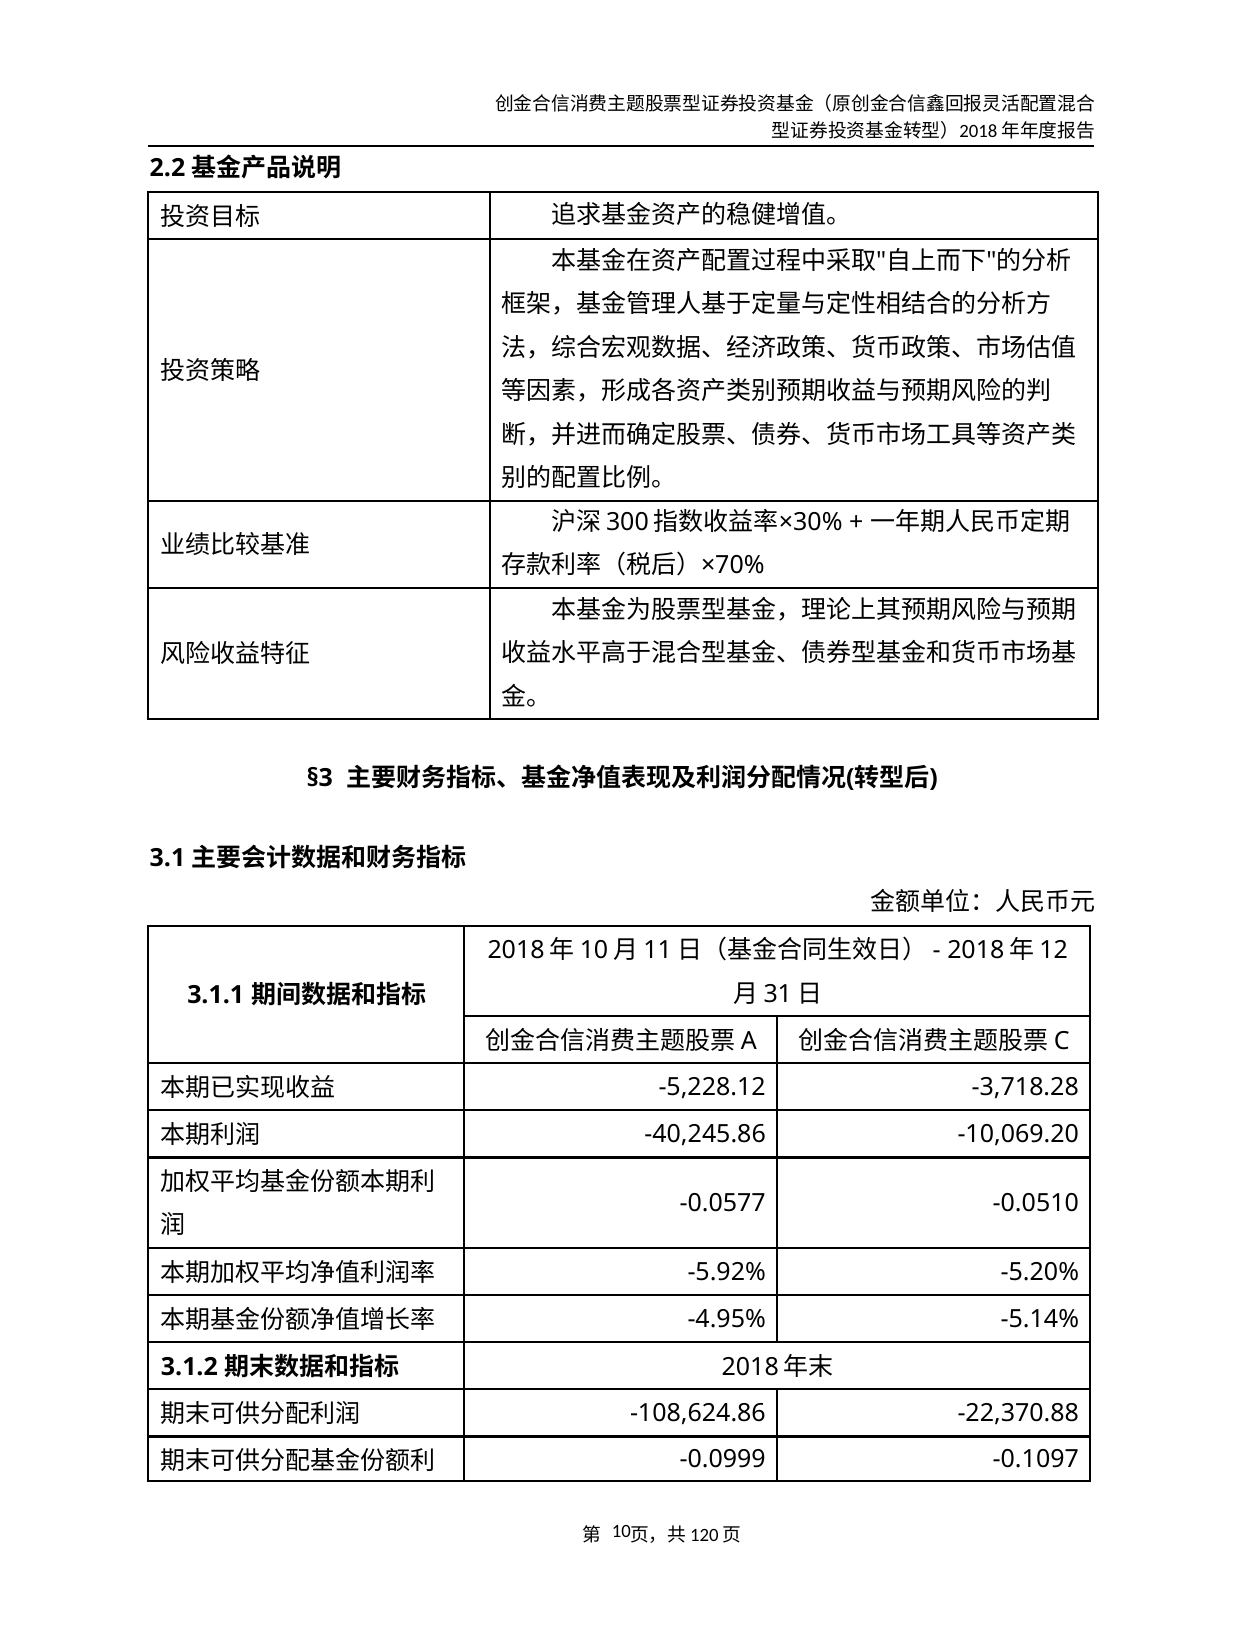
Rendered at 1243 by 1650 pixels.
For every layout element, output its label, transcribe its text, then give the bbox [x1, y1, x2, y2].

table_cell 沪深300指数收益率×30% + 一年期人民币定期存款利率（税后）×70% [491, 502, 1097, 587]
table_cell -5,228.12 [465, 1064, 776, 1109]
table_cell -108,624.86 [465, 1390, 776, 1435]
table_cell 本期已实现收益 [149, 1064, 463, 1109]
table_cell 创金合信消费主题股票A [465, 1017, 776, 1062]
table_cell -22,370.88 [778, 1390, 1089, 1435]
table_header 2018年10月11日（基金合同生效日） - 2018年12月31日 [465, 927, 1089, 1015]
table_cell -5.92% [465, 1249, 776, 1294]
table_cell -5.20% [778, 1249, 1089, 1294]
table_cell 风险收益特征 [149, 589, 489, 718]
table_cell 业绩比较基准 [149, 502, 489, 587]
table_cell 期末可供分配基金份额利润 [149, 1438, 463, 1480]
table_cell -40,245.86 [465, 1111, 776, 1156]
table_cell -10,069.20 [778, 1111, 1089, 1156]
table_cell -5.14% [778, 1296, 1089, 1341]
table_header 3.1.1 期间数据和指标 [149, 927, 463, 1062]
table_cell -4.95% [465, 1296, 776, 1341]
table_header 追求基金资产的稳健增值。 [491, 193, 1097, 238]
table_cell 创金合信消费主题股票C [778, 1017, 1089, 1062]
table_cell 本期加权平均净值利润率 [149, 1249, 463, 1294]
table_header 投资目标 [149, 193, 489, 238]
text 2.2 基金产品说明 [149, 148, 1094, 184]
text 金额单位：人民币元 [148, 881, 1094, 917]
table_cell 本期利润 [149, 1111, 463, 1156]
table_cell -0.1097 [778, 1438, 1089, 1480]
table_cell -0.0510 [778, 1159, 1089, 1247]
text 3.1 主要会计数据和财务指标 [149, 838, 1094, 874]
text §3 主要财务指标、基金净值表现及利润分配情况(转型后) [149, 757, 1094, 793]
table_cell 加权平均基金份额本期利润 [149, 1159, 463, 1247]
table_cell 本基金在资产配置过程中采取"自上而下"的分析框架，基金管理人基于定量与定性相结合的分析方法，综合宏观数据、经济政策、货币政策、市场估值等因素，形成各资产类别预期收益与预期风险的判断，并进而确定股票、债券、货币市场工具等资产类别的配置比例。 [491, 240, 1097, 499]
table_cell -3,718.28 [778, 1064, 1089, 1109]
table_cell 本期基金份额净值增长率 [149, 1296, 463, 1341]
table_cell -0.0999 [465, 1438, 776, 1480]
table_cell -0.0577 [465, 1159, 776, 1247]
table_cell 2018年末 [465, 1343, 1089, 1388]
table_cell 本基金为股票型基金，理论上其预期风险与预期收益水平高于混合型基金、债券型基金和货币市场基金。 [491, 589, 1097, 718]
table_cell 期末可供分配利润 [149, 1390, 463, 1435]
table_cell 投资策略 [149, 240, 489, 499]
table_cell 3.1.2 期末数据和指标 [149, 1343, 463, 1388]
